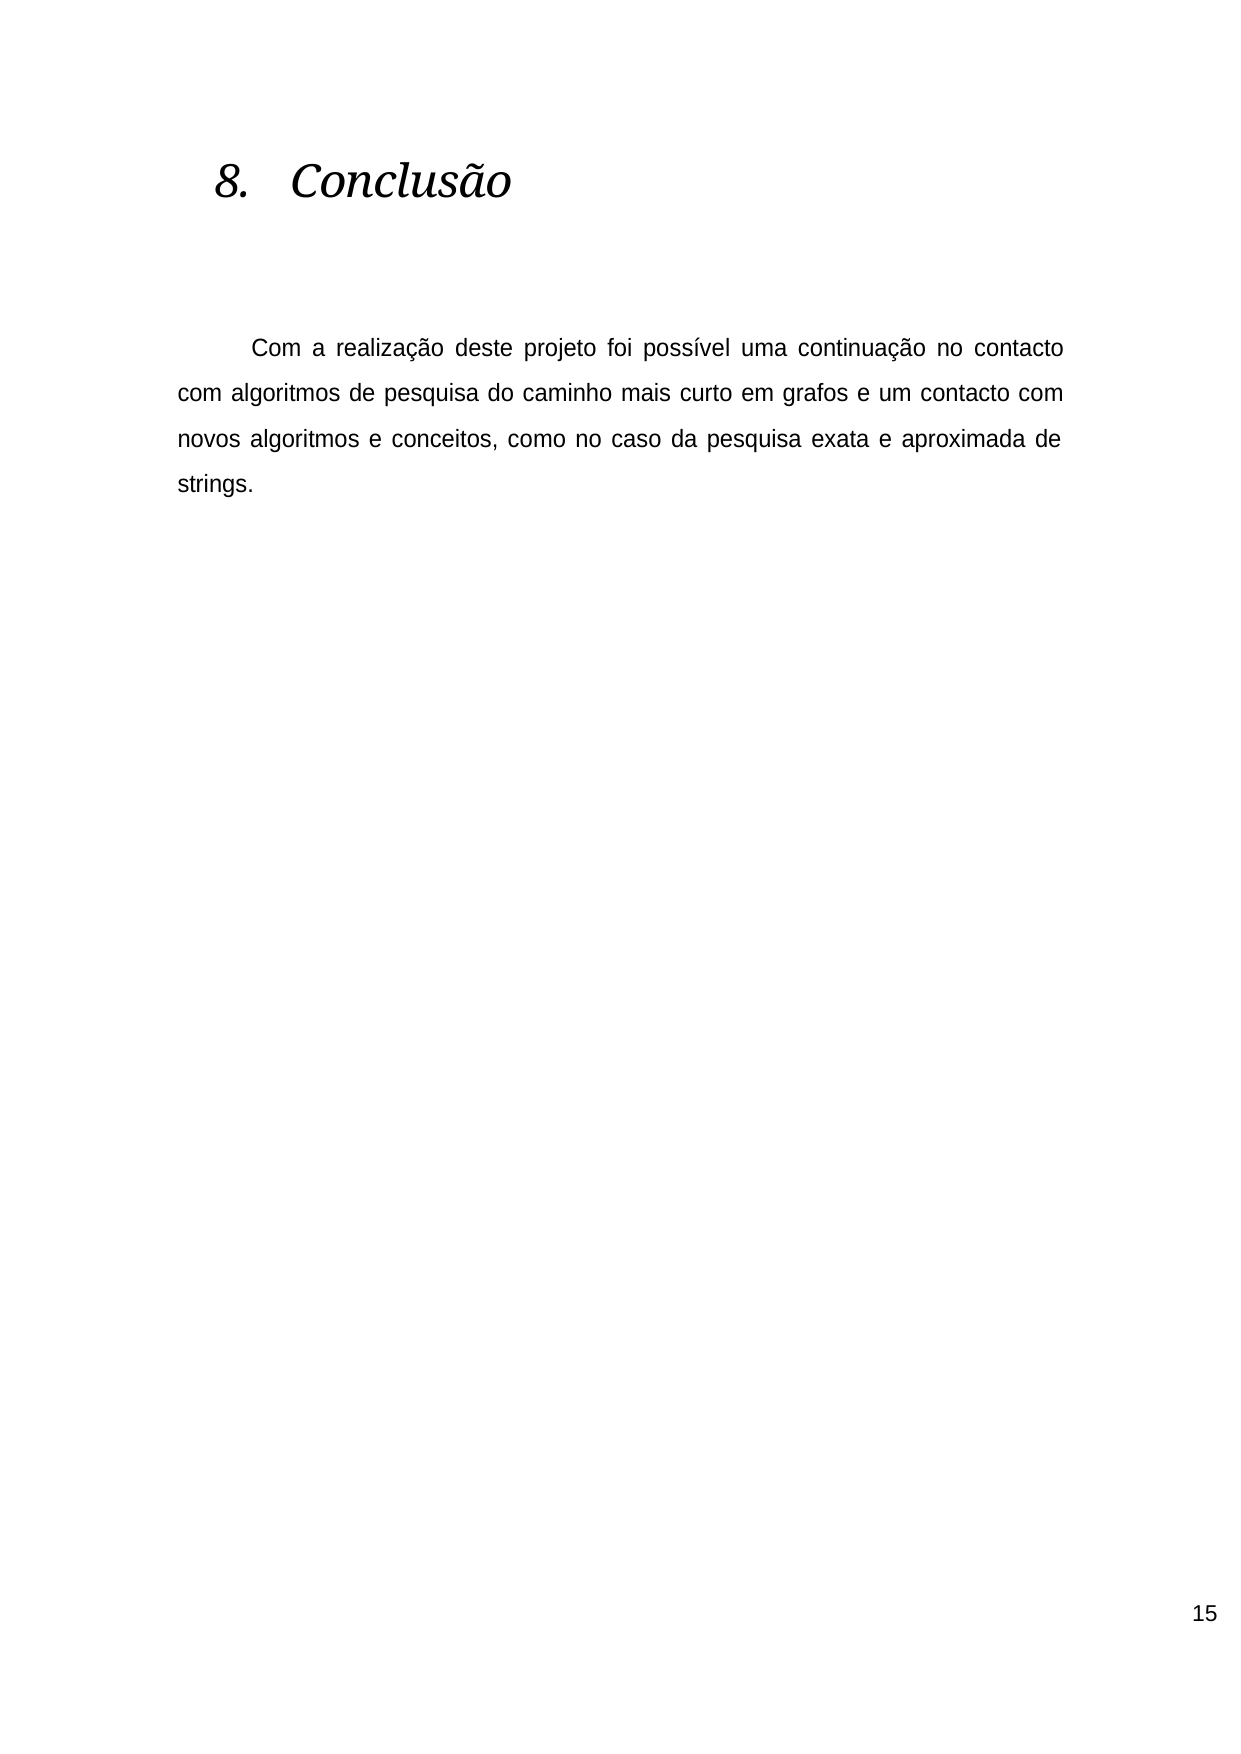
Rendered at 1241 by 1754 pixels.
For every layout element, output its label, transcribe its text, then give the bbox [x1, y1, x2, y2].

text Com a realização deste projeto foi possível uma continuação no contacto com algoritmos de pesquisa do caminho mais curto em grafos e um contacto com novos algoritmos e conceitos, como no caso da pesquisa exata e aproximada de strings. [177, 333, 1064, 498]
subtitle Conclusão [215, 149, 1217, 211]
